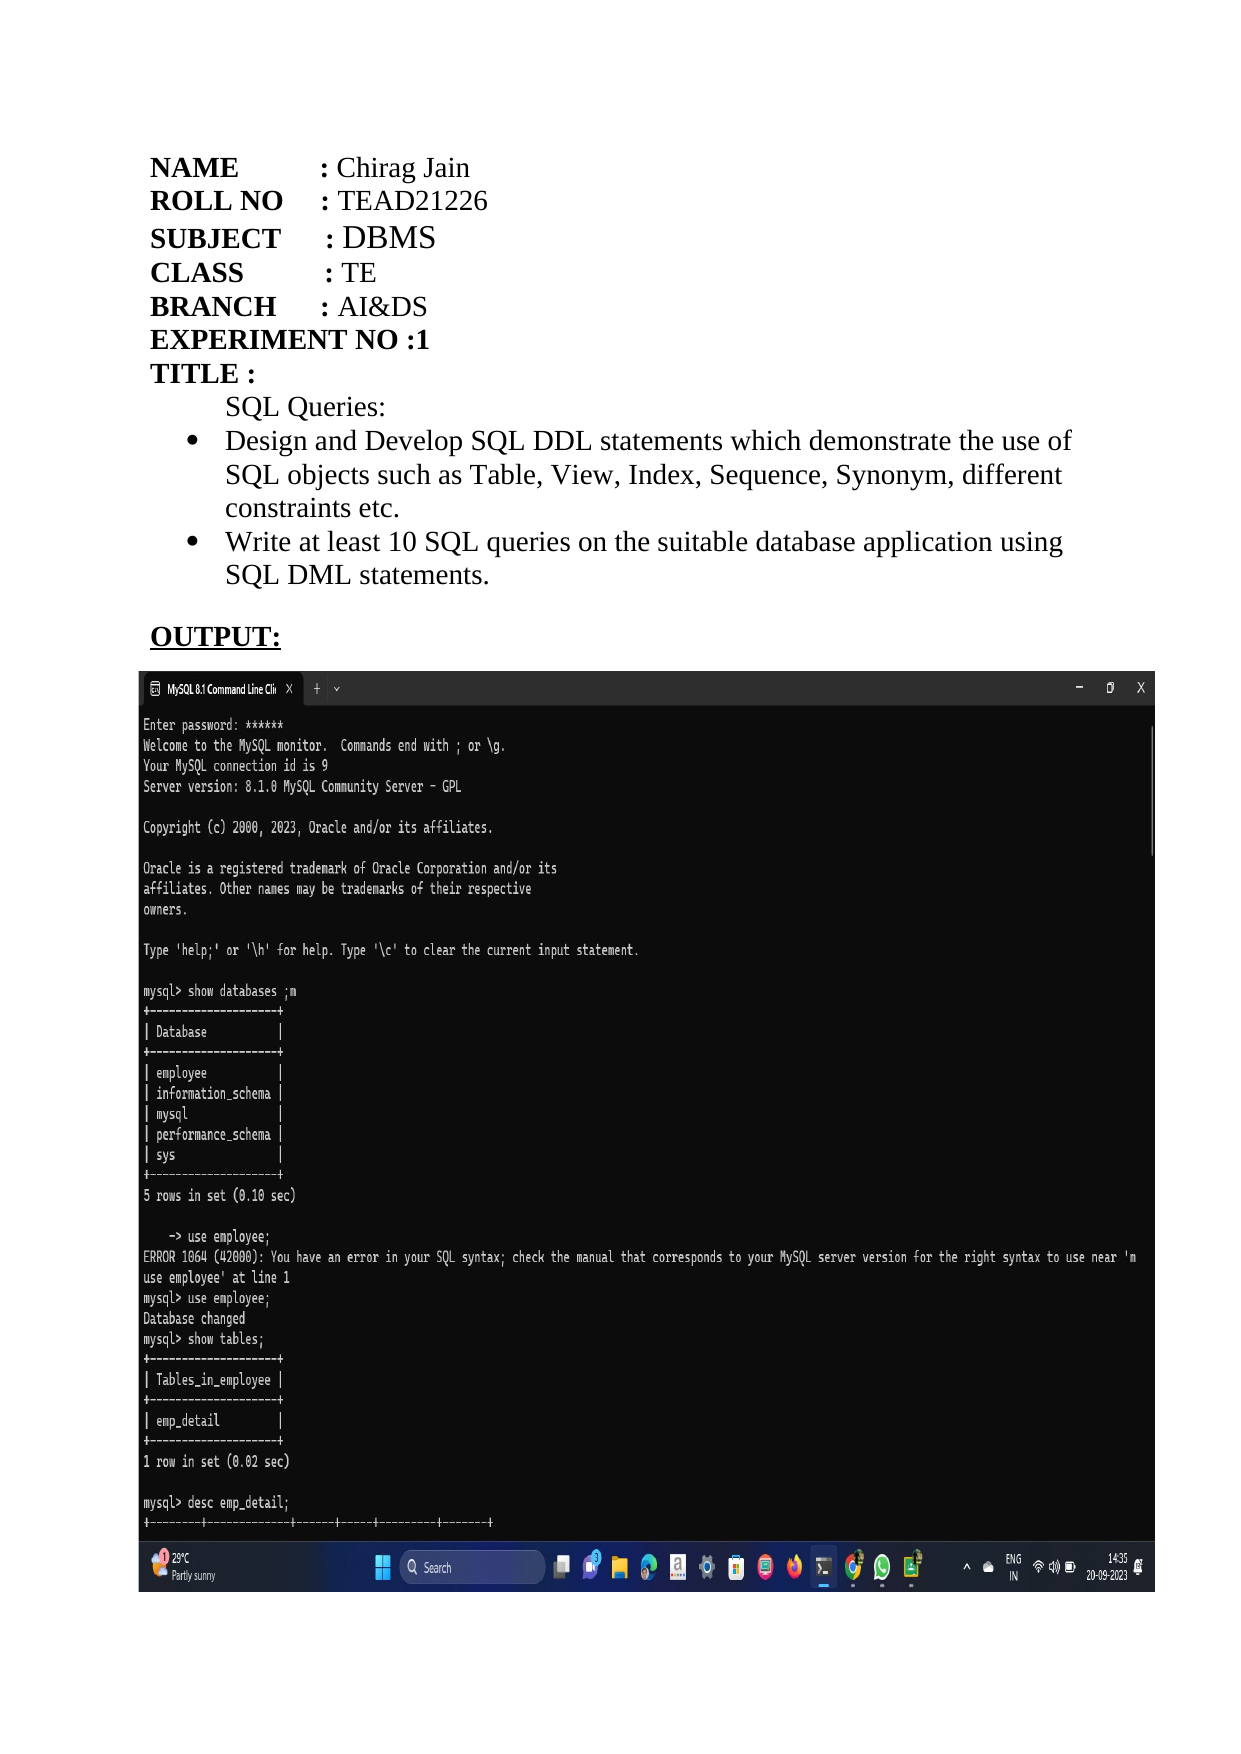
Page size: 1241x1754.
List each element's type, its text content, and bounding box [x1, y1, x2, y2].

text EXPERIMENT NO :1 [150, 322, 1090, 356]
text SUBJECT : DBMS [150, 217, 1090, 255]
text SQL Queries: [150, 389, 1090, 423]
list Write at least 10 SQL queries on the suitable database application using SQL DML statements. [187, 524, 1090, 591]
text CLASS : TE [150, 255, 1090, 289]
picture [138, 671, 1155, 1592]
list Design and Develop SQL DDL statements which demonstrate the use of SQL objects such as Table, View, Index, Sequence, Synonym, different constraints etc. [187, 423, 1090, 524]
text OUTPUT: [150, 619, 1090, 653]
text NAME : Chirag Jain [150, 150, 1090, 183]
text ROLL NO : TEAD21226 [150, 183, 1090, 217]
text TITLE : [150, 356, 1090, 389]
text BRANCH : AI&DS [150, 289, 1090, 322]
